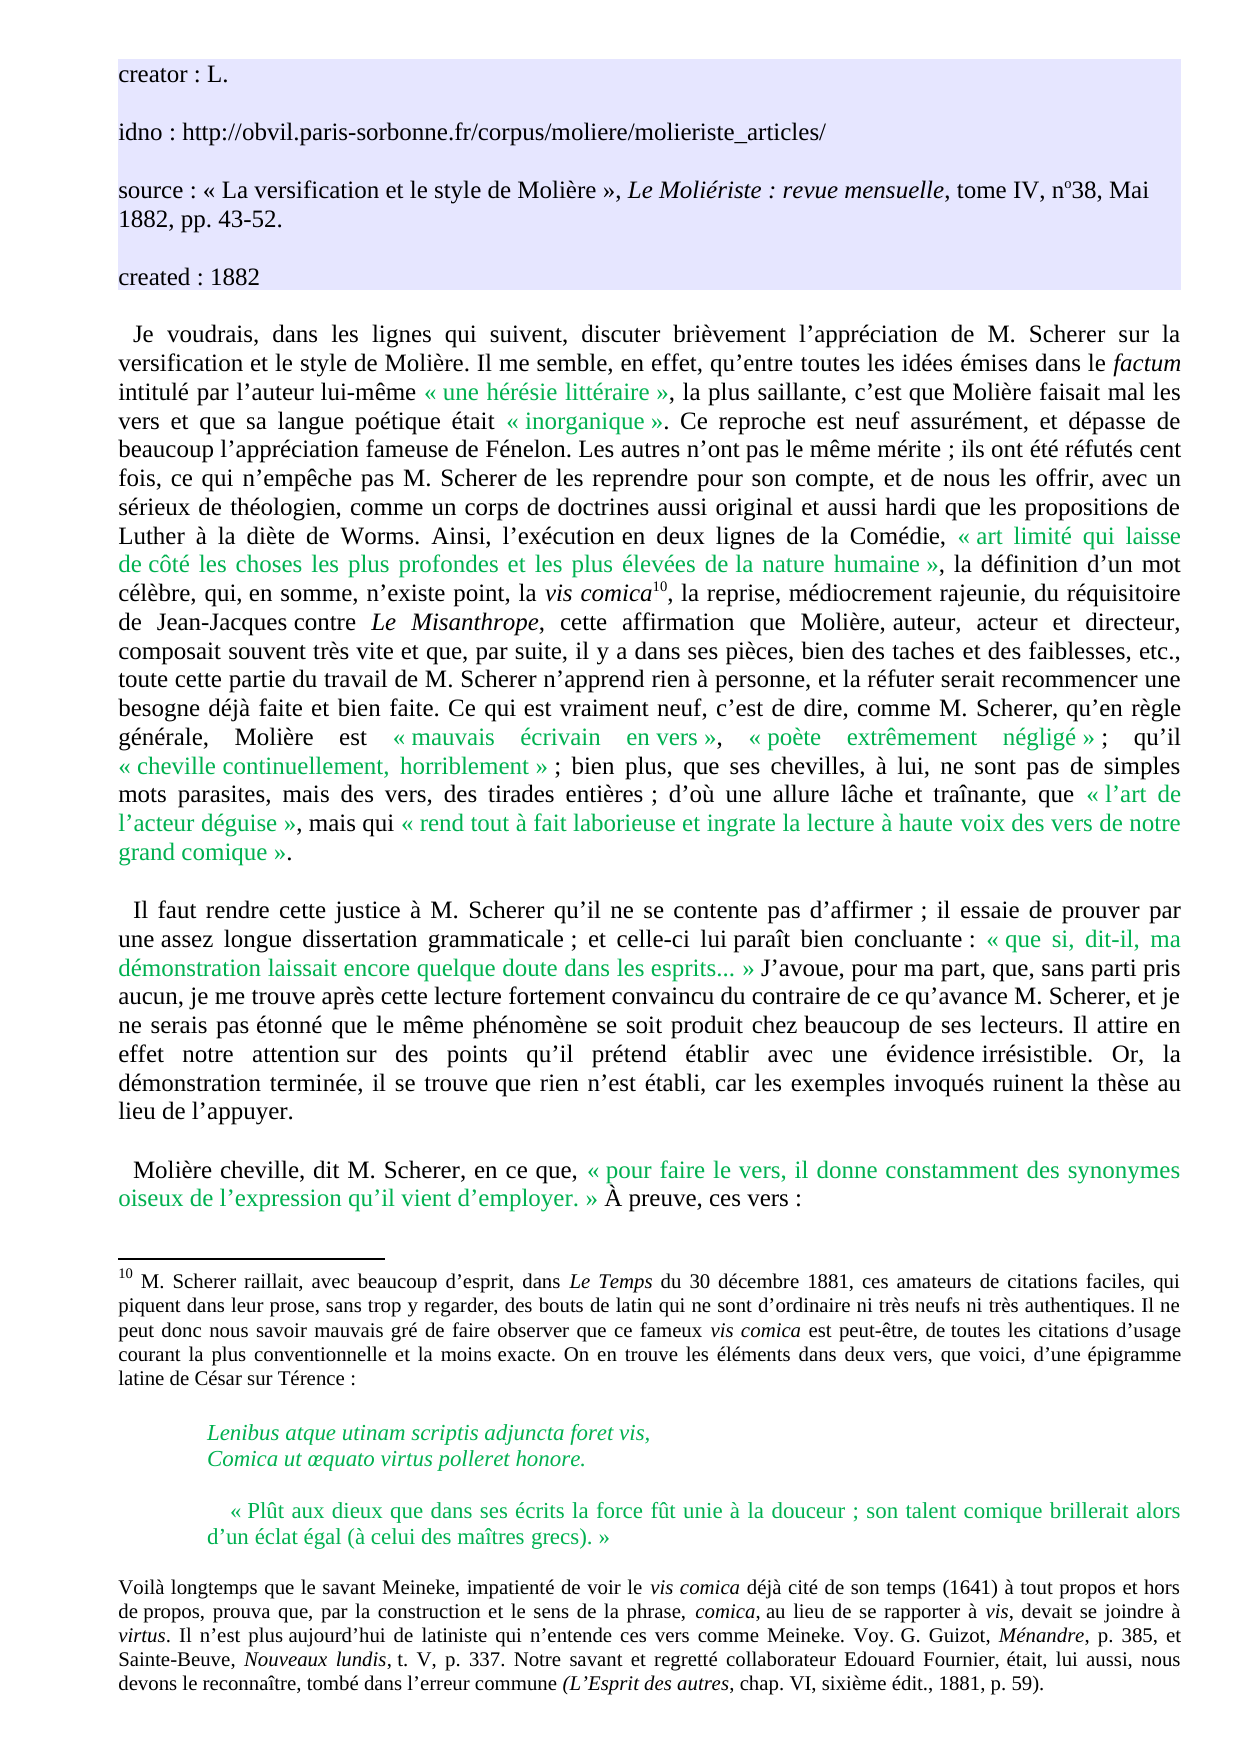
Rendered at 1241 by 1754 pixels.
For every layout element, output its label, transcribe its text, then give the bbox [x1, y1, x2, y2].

text idno : http://obvil.paris-sorbonne.fr/corpus/moliere/molieriste_articles/ [118, 117, 1181, 146]
text created : 1882 [118, 262, 1181, 290]
text creator : L. [118, 59, 1181, 88]
text Je voudrais, dans les lignes qui suivent, discuter brièvement l’appréciation de M. Scherer sur la versification et le style de Molière. Il me semble, en effet, qu’entre toutes les idées émises dans le factum intitulé par l’auteur lui-même « une hérésie littéraire », la plus saillante, c’est que Molière faisait mal les vers et que sa langue poétique était « inorganique ». Ce reproche est neuf assurément, et dépasse de beaucoup l’appréciation fameuse de Fénelon. Les autres n’ont pas le même mérite ; ils ont été réfutés cent fois, ce qui n’empêche pas M. Scherer de les reprendre pour son compte, et de nous les offrir, avec un sérieux de théologien, comme un corps de doctrines aussi original et aussi hardi que les propositions de Luther à la diète de Worms. Ainsi, l’exécution en deux lignes de la Comédie, « art limité qui laisse de côté les choses les plus profondes et les plus élevées de la nature humaine », la définition d’un mot célèbre, qui, en somme, n’existe point, la vis comica, la reprise, médiocrement rajeunie, du réquisitoire de Jean-Jacques contre Le Misanthrope, cette affirmation que Molière, auteur, acteur et directeur, composait souvent très vite et que, par suite, il y a dans ses pièces, bien des taches et des faiblesses, etc., toute cette partie du travail de M. Scherer n’apprend rien à personne, et la réfuter serait recommencer une besogne déjà faite et bien faite. Ce qui est vraiment neuf, c’est de dire, comme M. Scherer, qu’en règle générale, Molière est « mauvais écrivain en vers », « poète extrêmement négligé » ; qu’il « cheville continuellement, horriblement » ; bien plus, que ses chevilles, à lui, ne sont pas de simples mots parasites, mais des vers, des tirades entières ; d’où une allure lâche et traînante, que « l’art de l’acteur déguise », mais qui « rend tout à fait laborieuse et ingrate la lecture à haute voix des vers de notre grand comique ». [118, 319, 1181, 866]
text source : « La versification et le style de Molière », Le Moliériste : revue mensuelle, tome IV, no38, Mai 1882, pp. 43-52. [118, 175, 1181, 232]
text Il faut rendre cette justice à M. Scherer qu’il ne se contente pas d’affirmer ; il essaie de prouver par une assez longue dissertation grammaticale ; et celle-ci lui paraît bien concluante : « que si, dit-il, ma démonstration laissait encore quelque doute dans les esprits... » J’avoue, pour ma part, que, sans parti pris aucun, je me trouve après cette lecture fortement convaincu du contraire de ce qu’avance M. Scherer, et je ne serais pas étonné que le même phénomène se soit produit chez beaucoup de ses lecteurs. Il attire en effet notre attention sur des points qu’il prétend établir avec une évidence irrésistible. Or, la démonstration terminée, il se trouve que rien n’est établi, car les exemples invoqués ruinent la thèse au lieu de l’appuyer. [118, 895, 1181, 1125]
text Molière cheville, dit M. Scherer, en ce que, « pour faire le vers, il donne constamment des synonymes oiseux de l’expression qu’il vient d’employer. » À preuve, ces vers : [118, 1155, 1181, 1212]
